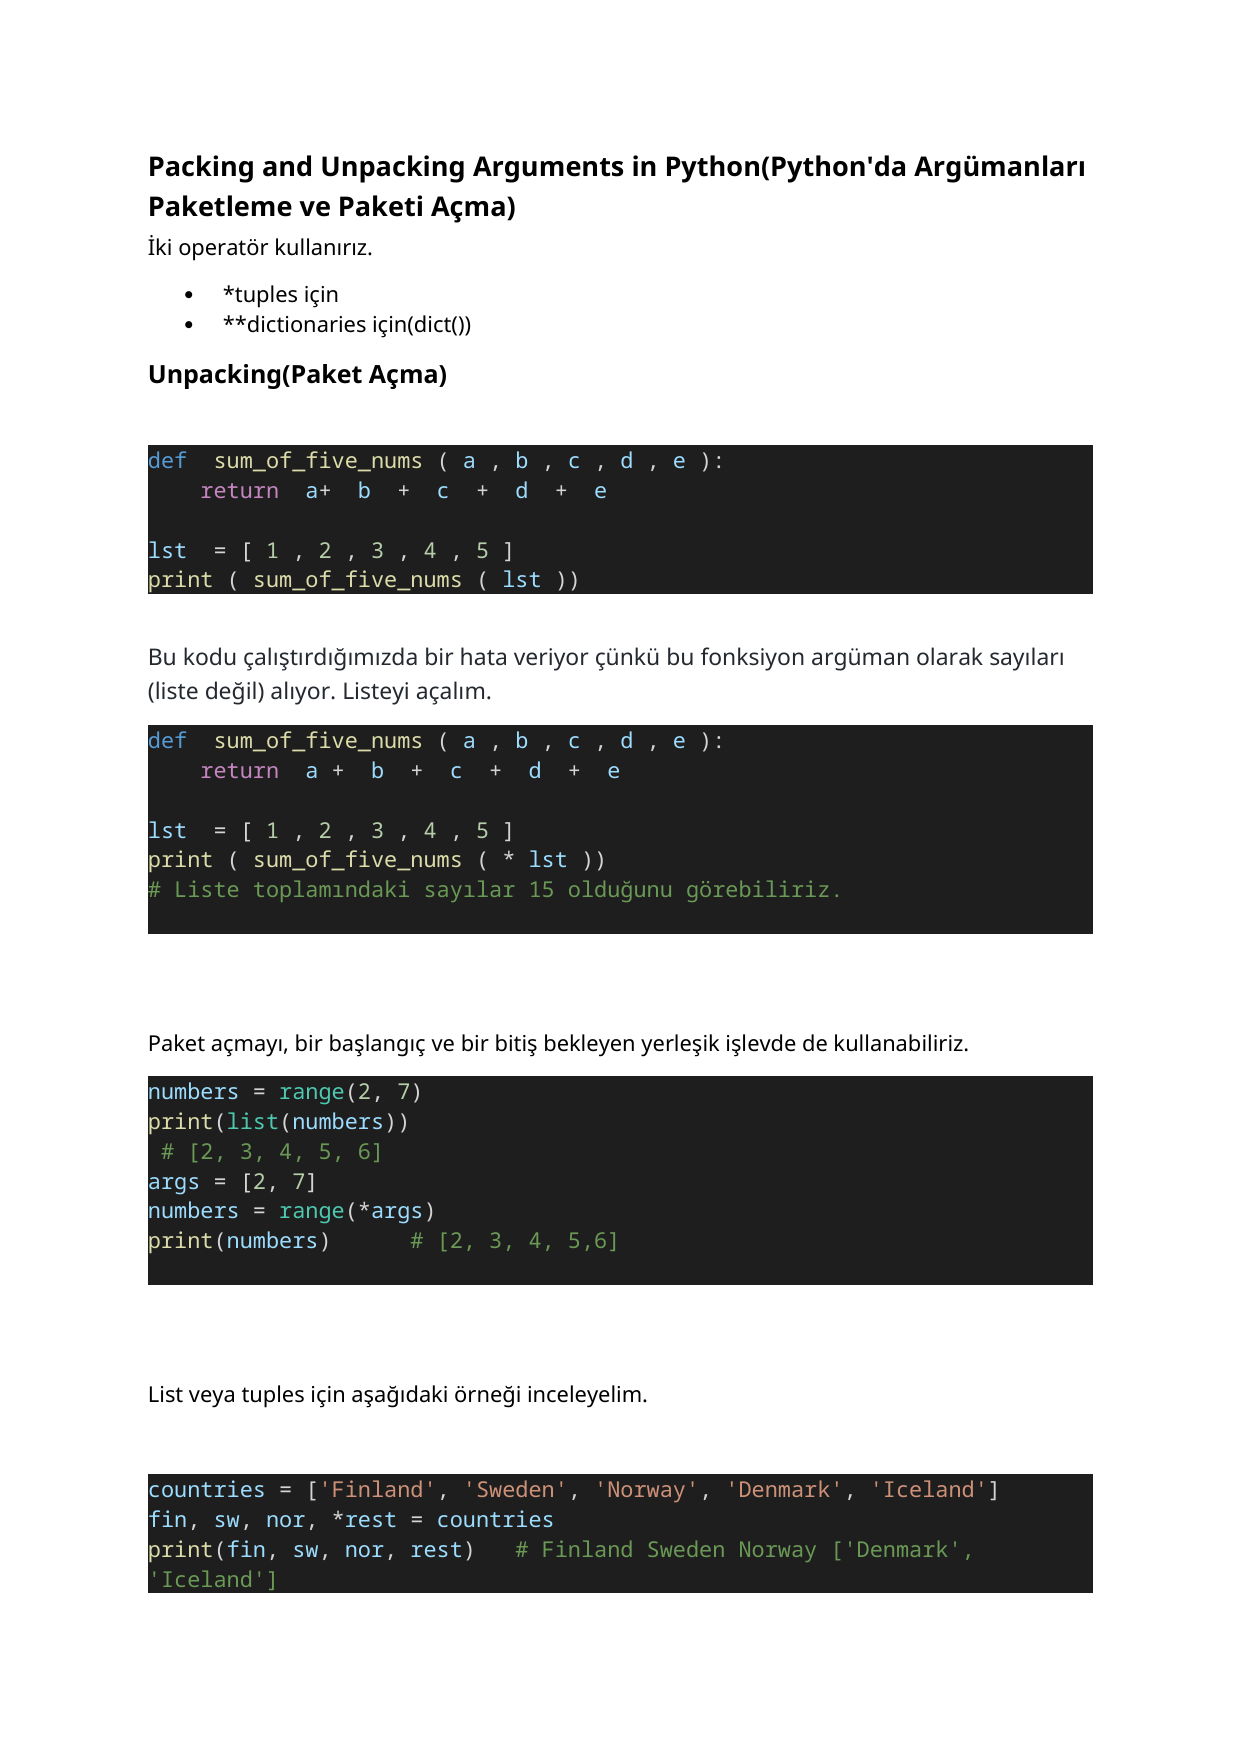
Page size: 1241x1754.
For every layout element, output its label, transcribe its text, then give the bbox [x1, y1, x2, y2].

text print(list(numbers)) [148, 1106, 1093, 1136]
subtitle Packing and Unpacking Arguments in Python(Python'da Argümanları Paketleme ve Paketi Açma) [148, 148, 1093, 224]
text print ( sum_of_five_nums ( * lst )) [148, 844, 1093, 874]
text List veya tuples için aşağıdaki örneği inceleyelim. [148, 1378, 1093, 1408]
text def sum_of_five_nums ( a , b , c , d , e ): [148, 445, 1093, 475]
list *tuples için [185, 279, 1093, 309]
text countries = ['Finland', 'Sweden', 'Norway', 'Denmark', 'Iceland'] [148, 1474, 1093, 1504]
text print(fin, sw, nor, rest) # Finland Sweden Norway ['Denmark', 'Iceland'] [148, 1534, 1093, 1593]
subtitle Unpacking(Paket Açma) [148, 357, 1093, 391]
text print(numbers) # [2, 3, 4, 5,6] [148, 1225, 1093, 1255]
text lst = [ 1 , 2 , 3 , 4 , 5 ] [148, 814, 1093, 844]
text def sum_of_five_nums ( a , b , c , d , e ): [148, 725, 1093, 755]
text return a+ b + c + d + e [148, 475, 1093, 505]
text numbers = range(2, 7) [148, 1076, 1093, 1106]
text args = [2, 7] [148, 1166, 1093, 1195]
text numbers = range(*args) [148, 1195, 1093, 1225]
text return a + b + c + d + e [148, 755, 1093, 785]
list **dictionaries için(dict()) [185, 309, 1093, 339]
text # Liste toplamındaki sayılar 15 olduğunu görebiliriz. [148, 874, 1093, 904]
text # [2, 3, 4, 5, 6] [148, 1136, 1093, 1166]
text print ( sum_of_five_nums ( lst )) [148, 564, 1093, 594]
text fin, sw, nor, *rest = countries [148, 1504, 1093, 1534]
text Paket açmayı, bir başlangıç ​​ve bir bitiş bekleyen yerleşik işlevde de kullanabiliriz. [148, 1027, 1093, 1057]
text Bu kodu çalıştırdığımızda bir hata veriyor çünkü bu fonksiyon argüman olarak sayıları (liste değil) alıyor. Listeyi açalım. [148, 641, 1093, 706]
text İki operatör kullanırız. [148, 232, 1093, 262]
text lst = [ 1 , 2 , 3 , 4 , 5 ] [148, 534, 1093, 564]
